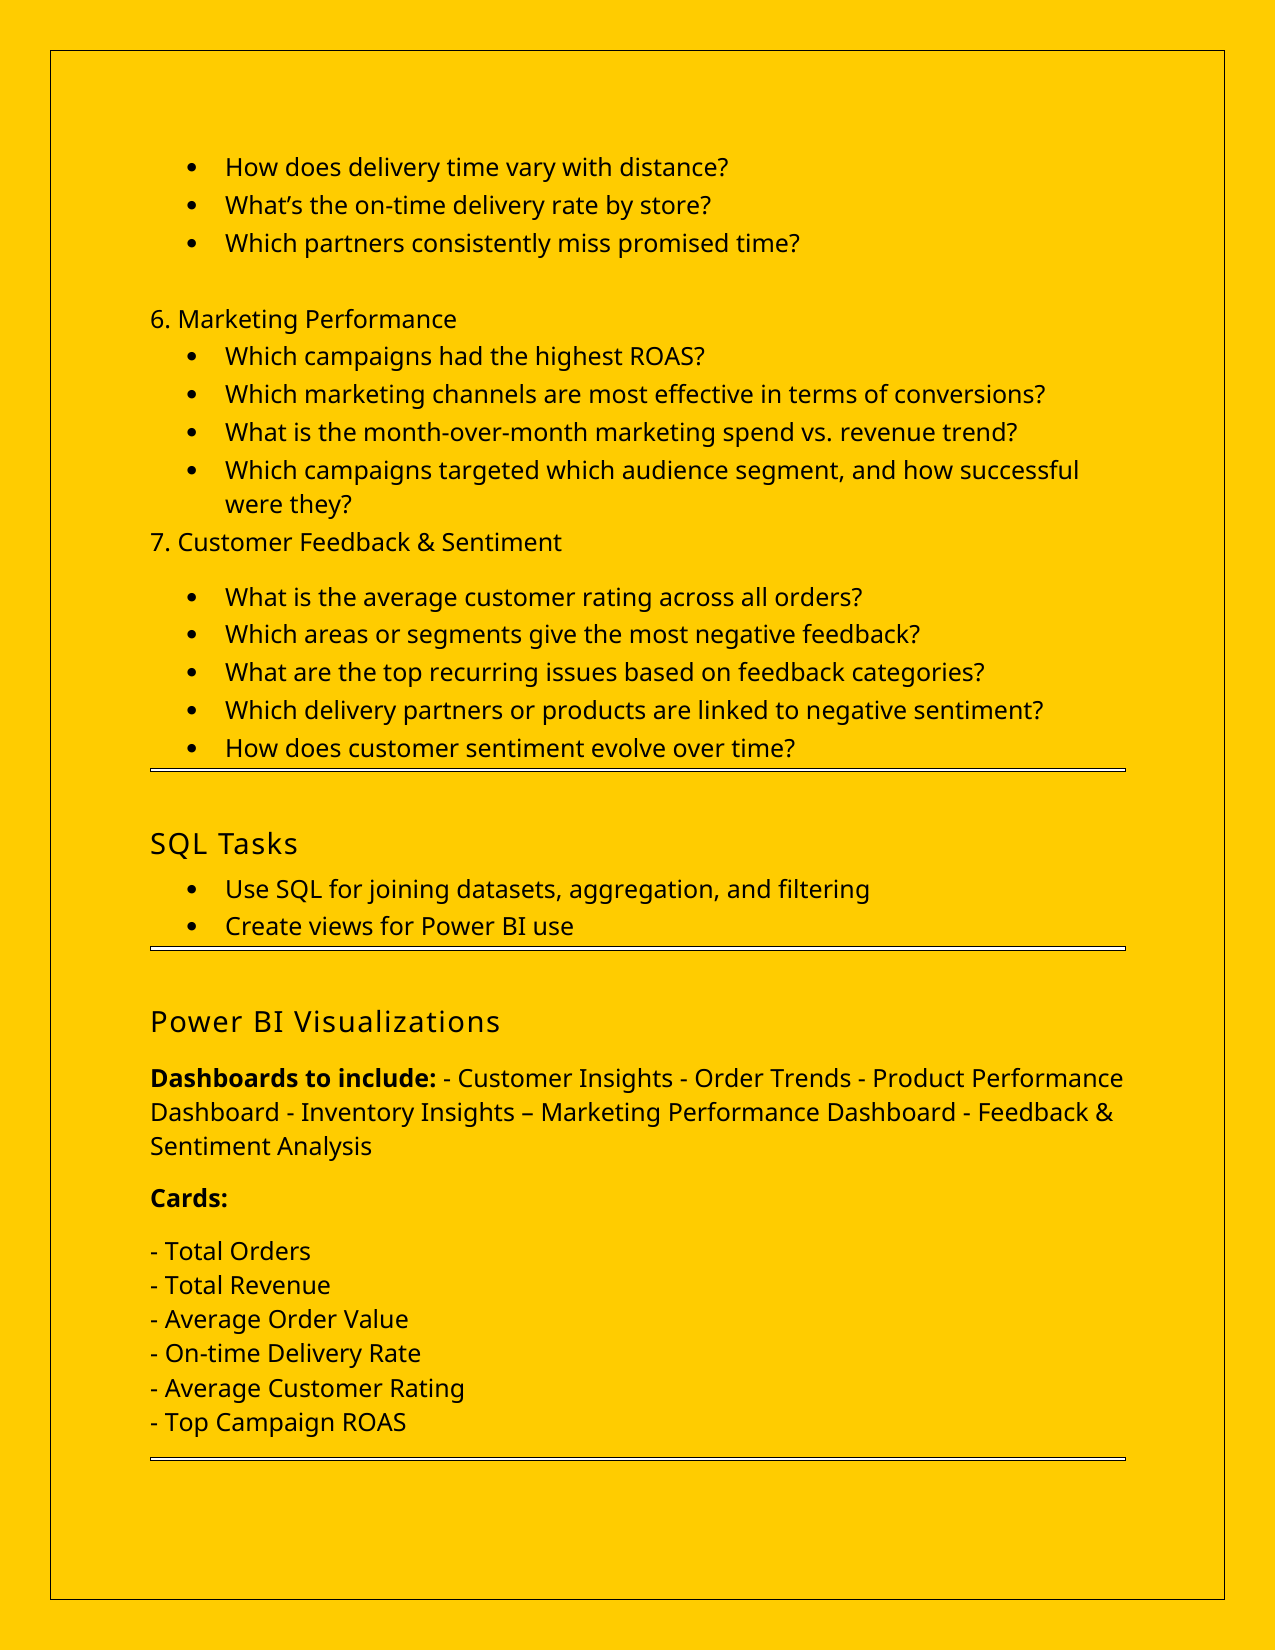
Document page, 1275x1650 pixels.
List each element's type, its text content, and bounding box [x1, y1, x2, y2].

text Cards: [150, 1181, 1125, 1215]
list Which campaigns had the highest ROAS? [187, 339, 1125, 373]
list How does delivery time vary with distance? [187, 150, 1125, 184]
text 6. Marketing Performance [150, 301, 1125, 335]
list Which campaigns targeted which audience segment, and how successful were they? [187, 452, 1125, 521]
text Dashboards to include: - Customer Insights - Order Trends - Product Performance Dashboard - Inventory Insights – Marketing Performance Dashboard - Feedback & Sentiment Analysis [150, 1060, 1125, 1162]
list What is the month-over-month marketing spend vs. revenue trend? [187, 415, 1125, 449]
list Use SQL for joining datasets, aggregation, and filtering [187, 871, 1125, 905]
list Which areas or segments give the most negative feedback? [187, 617, 1125, 651]
text 7. Customer Feedback & Sentiment [150, 524, 1125, 558]
subtitle SQL Tasks [150, 823, 1125, 863]
list Which partners consistently miss promised time? [187, 226, 1125, 260]
text - Total Orders - Total Revenue - Average Order Value - On-time Delivery Rate - Average Customer Rating - Top Campaign ROAS [150, 1234, 1125, 1438]
list What’s the on-time delivery rate by store? [187, 188, 1125, 222]
list What are the top recurring issues based on feedback categories? [187, 655, 1125, 689]
list Which delivery partners or products are linked to negative sentiment? [187, 693, 1125, 727]
list Which marketing channels are most effective in terms of conversions? [187, 377, 1125, 411]
list How does customer sentiment evolve over time? [187, 731, 1125, 764]
subtitle Power BI Visualizations [150, 1002, 1125, 1041]
list What is the average customer rating across all orders? [187, 579, 1125, 613]
list Create views for Power BI use [187, 909, 1125, 943]
